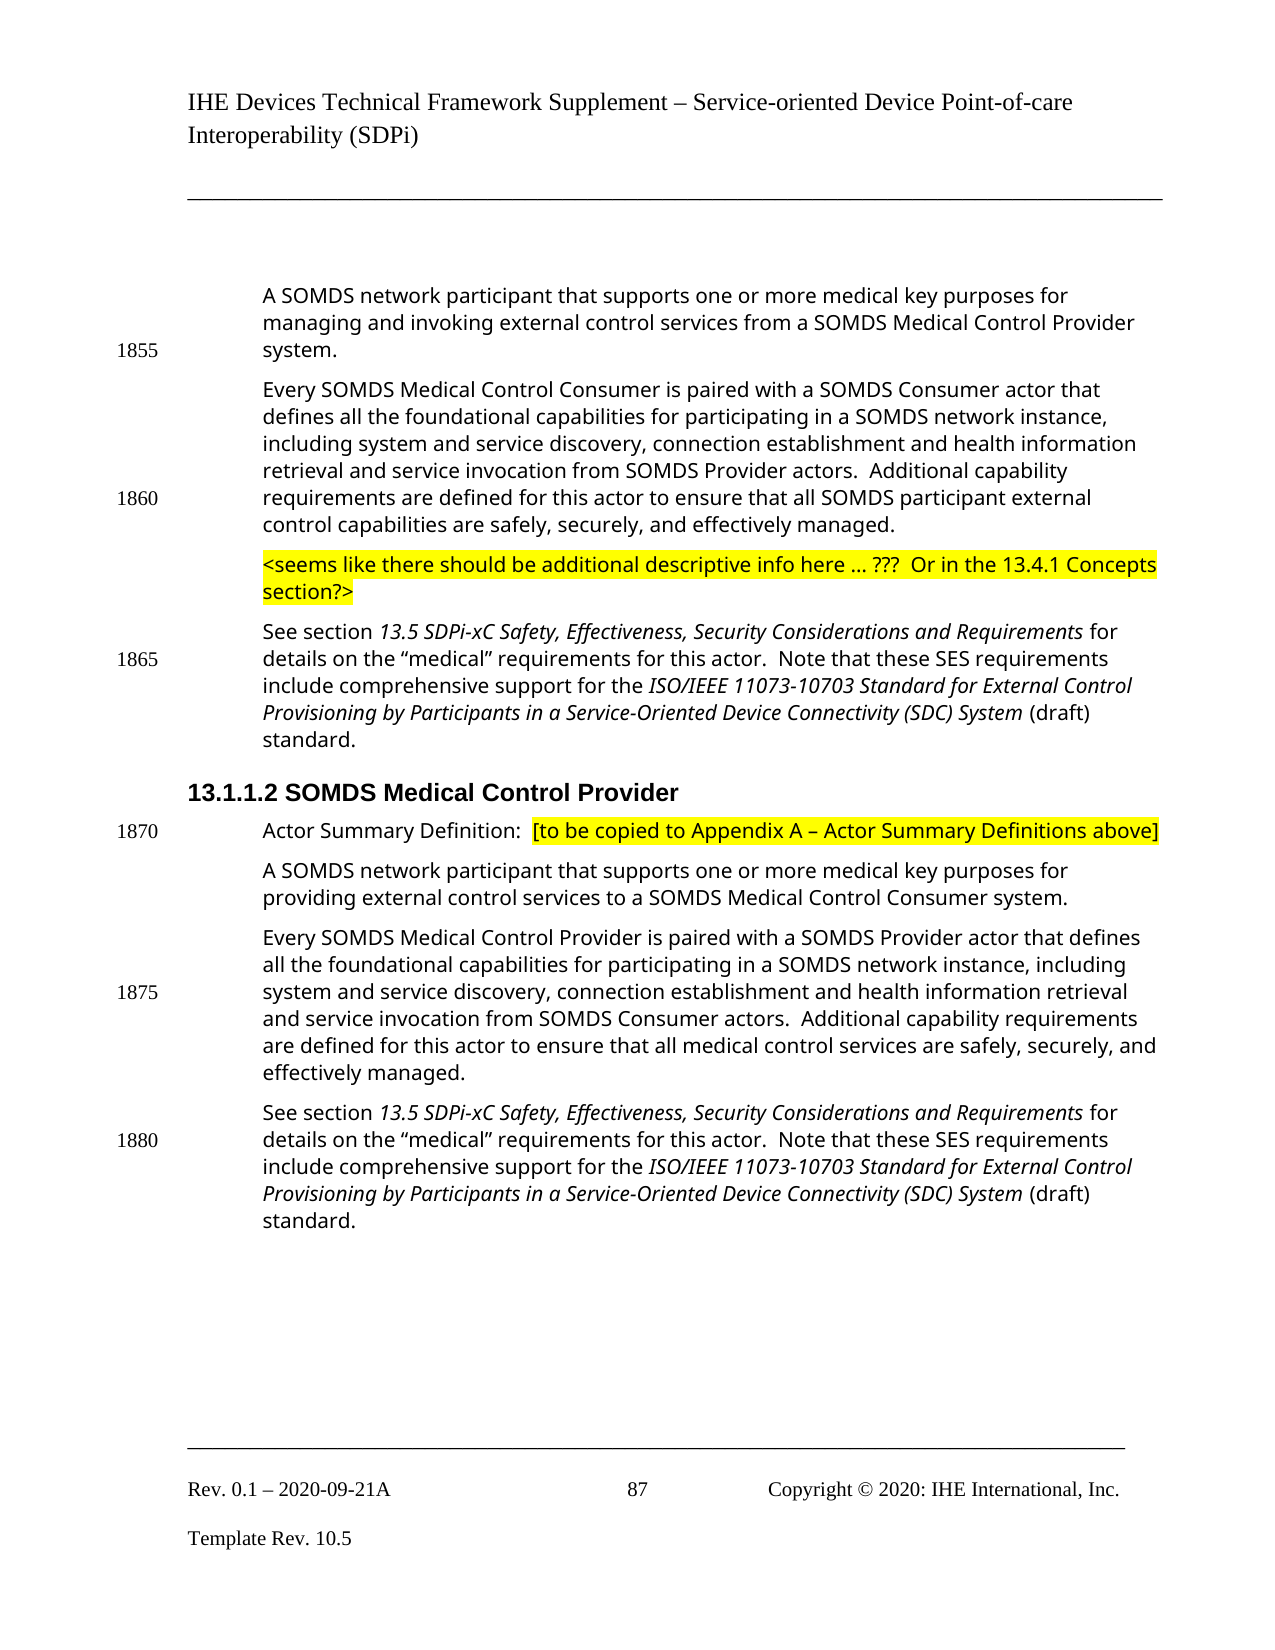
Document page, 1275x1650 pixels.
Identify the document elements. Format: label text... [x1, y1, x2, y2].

text A SOMDS network participant that supports one or more medical key purposes for providing external control services to a SOMDS Medical Control Consumer system. [262, 857, 1162, 911]
text See section 13.5 SDPi-xC Safety, Effectiveness, Security Considerations and Requirements for details on the “medical” requirements for this actor. Note that these SES requirements include comprehensive support for the ISO/IEEE 11073-10703 Standard for External Control Provisioning by Participants in a Service-Oriented Device Connectivity (SDC) System (draft) standard. [262, 1098, 1162, 1234]
text Every SOMDS Medical Control Consumer is paired with a SOMDS Consumer actor that defines all the foundational capabilities for participating in a SOMDS network instance, including system and service discovery, connection establishment and health information retrieval and service invocation from SOMDS Provider actors. Additional capability requirements are defined for this actor to ensure that all SOMDS participant external control capabilities are safely, securely, and effectively managed. [262, 376, 1162, 538]
text Every SOMDS Medical Control Provider is paired with a SOMDS Provider actor that defines all the foundational capabilities for participating in a SOMDS network instance, including system and service discovery, connection establishment and health information retrieval and service invocation from SOMDS Consumer actors. Additional capability requirements are defined for this actor to ensure that all medical control services are safely, securely, and effectively managed. [262, 923, 1162, 1086]
subtitle 13.1.1.2 SOMDS Medical Control Provider [187, 778, 1162, 807]
text See section 13.5 SDPi-xC Safety, Effectiveness, Security Considerations and Requirements for details on the “medical” requirements for this actor. Note that these SES requirements include comprehensive support for the ISO/IEEE 11073-10703 Standard for External Control Provisioning by Participants in a Service-Oriented Device Connectivity (SDC) System (draft) standard. [262, 617, 1162, 753]
text Actor Summary Definition: [to be copied to Appendix A – Actor Summary Definitions above] [262, 817, 532, 844]
text A SOMDS network participant that supports one or more medical key purposes for managing and invoking external control services from a SOMDS Medical Control Provider system. [262, 282, 1162, 363]
text <seems like there should be additional descriptive info here … ??? Or in the 13.4.1 Concepts section?> [353, 551, 1162, 605]
